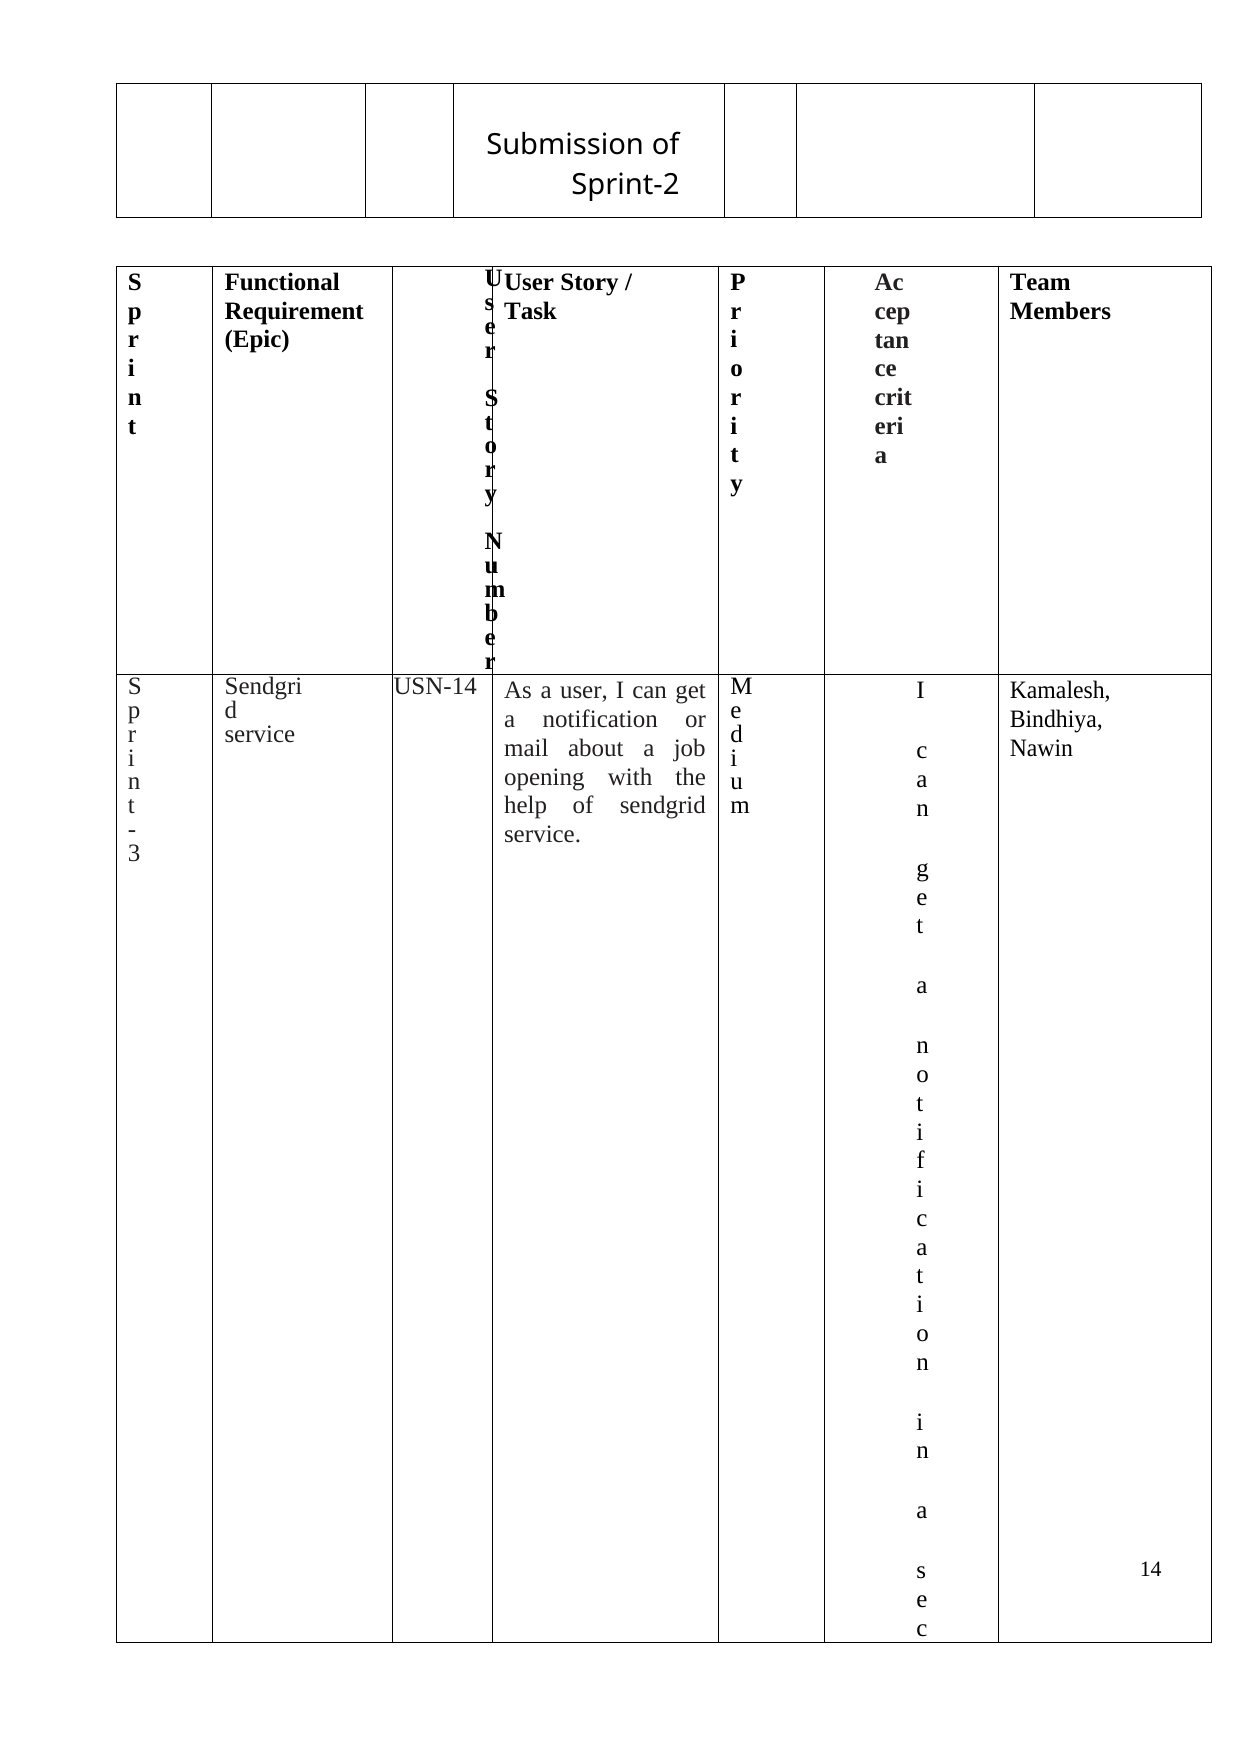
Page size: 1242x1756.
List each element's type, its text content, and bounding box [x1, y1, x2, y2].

table_cell Sprint-3 [117, 675, 212, 1642]
table_header Functional Requirement (Epic) [213, 267, 392, 674]
table_header Priority [719, 267, 824, 674]
table_cell Sendgrid service [213, 675, 392, 1642]
table_header [797, 84, 1034, 217]
table_header User Story Number [393, 267, 492, 674]
table_header Sprint [117, 267, 212, 674]
table_header [1035, 84, 1201, 217]
table_header Submission of Sprint-2 [454, 84, 724, 217]
table_header [117, 84, 211, 217]
table_cell Medium [719, 675, 824, 1642]
table_header Team Members [999, 267, 1211, 674]
table_header Acceptance criteria [825, 267, 998, 674]
table_header [725, 84, 796, 217]
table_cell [999, 675, 1211, 1642]
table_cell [493, 675, 718, 1642]
table_header User Story / Task [493, 267, 718, 674]
table_cell USN-14 [393, 675, 492, 1642]
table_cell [825, 675, 998, 1642]
table_header [366, 84, 453, 217]
table_header [212, 84, 365, 217]
